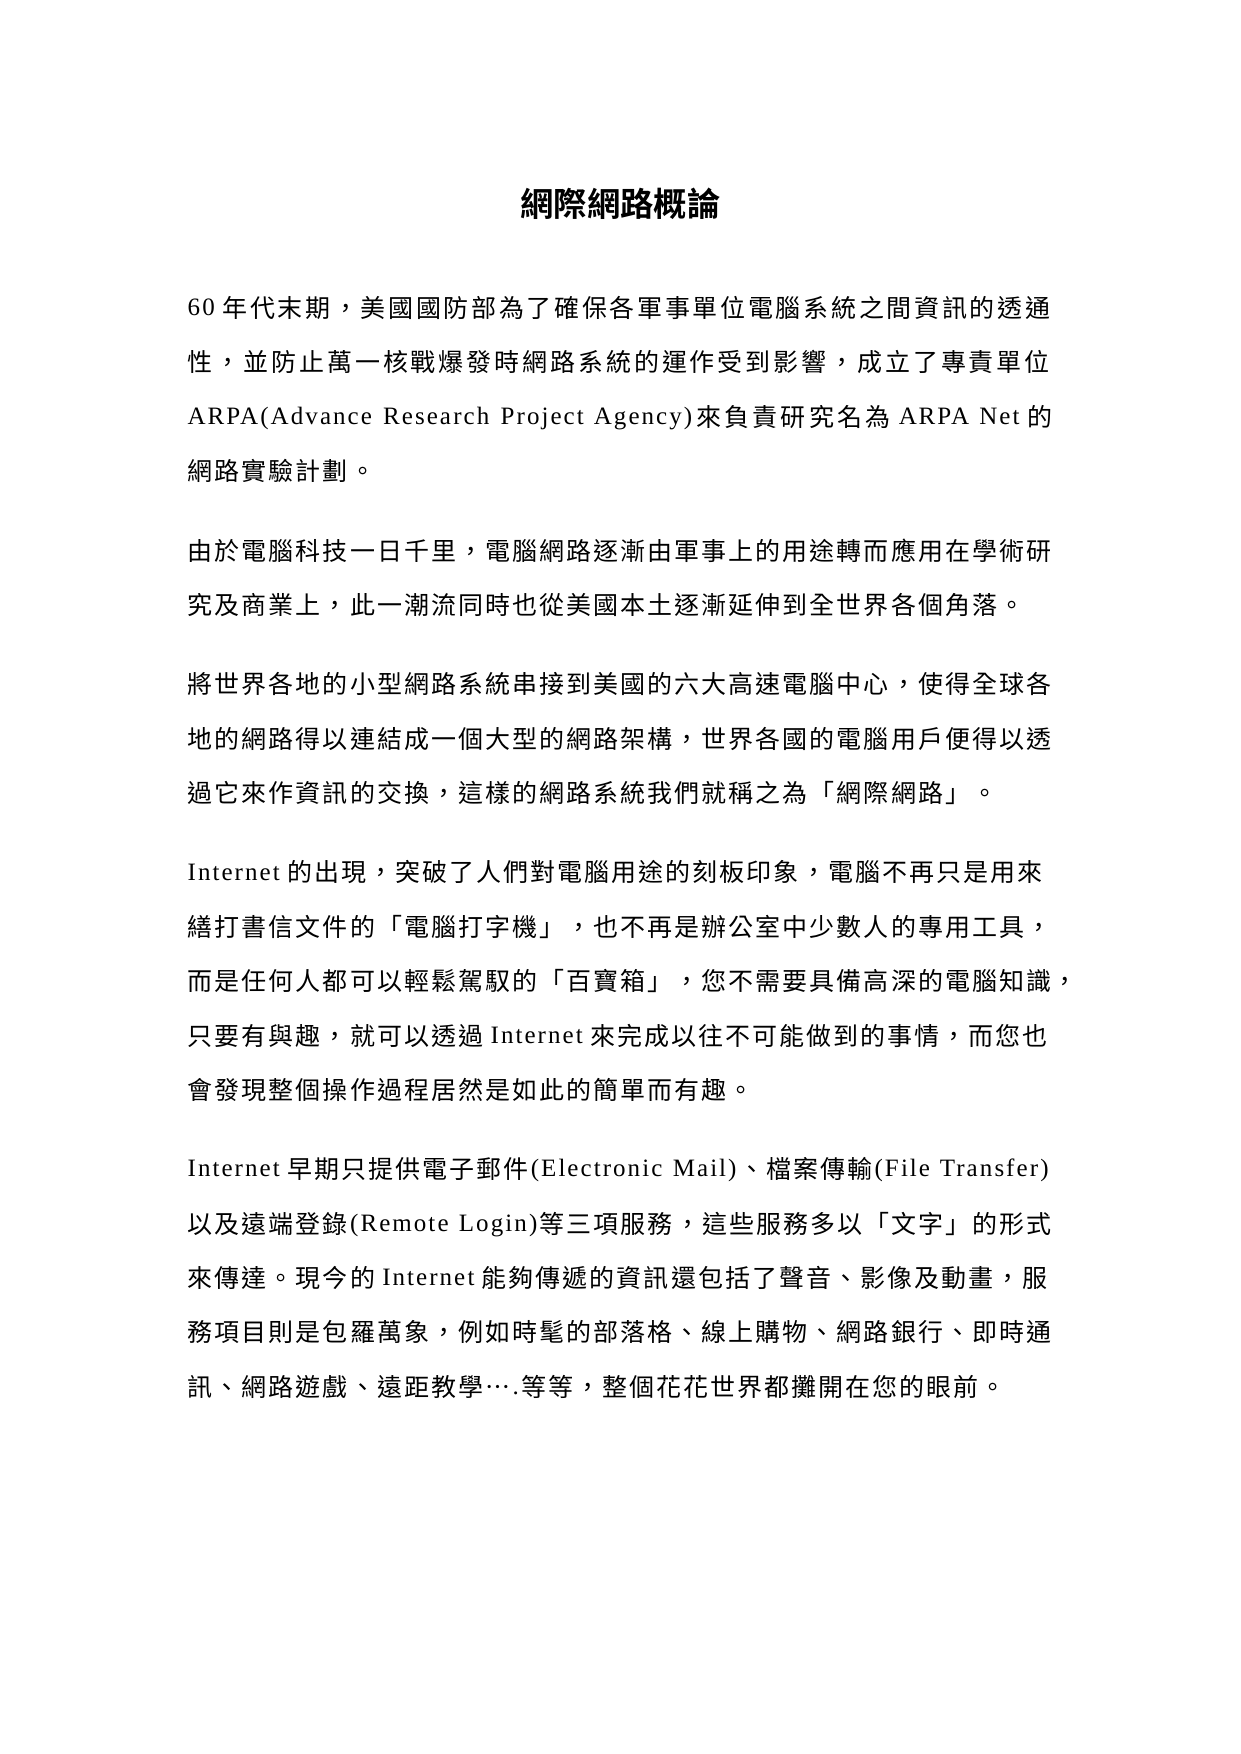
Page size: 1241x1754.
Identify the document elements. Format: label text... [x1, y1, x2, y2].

text Internet的出現，了人們對電腦用途的刻板印象，電腦不再只是用來繕打書信文件的「電腦打字機」，也不再是辦公室中少數人的專用工具，而是任何人都可以輕鬆駕馭的「百寶箱」，您不需要具備高深的電腦知識，只要有與趣，就可以透過Internet來完成以往不可能做到的事情，而您也會發現整個操作過程居然是如此的簡單而有趣。 [187, 853, 1053, 1107]
title 網際網路概論 [187, 164, 1053, 239]
text 由於電腦科技一日千里，電腦網路逐漸由軍事上的用途轉而應用在學術研究及商業上，此一潮流同時也從美國本土逐漸延伸到全各個角落。 [187, 531, 1053, 622]
text 將各地的小型網路系統串接到美國的六大高速電腦中心，使得全球各地的網路得以連結成一個大型的網路架構，各國的電腦用戶便得以透過它來作資訊的交換，這樣的網路系統我們就稱之為「網際網路」。 [187, 665, 1053, 810]
text 60年代末期，美國國防部為了確保各軍事單位電腦系統之間資訊的透通性，並防止萬一核戰爆發時網路系統的運作受到影響，成立了專責單位ARPA(Advance Research Project Agency)來負責研究名為ARPA Net的網路實驗計劃。 [187, 288, 1053, 488]
text Internet早期只提供電子郵件(Electronic Mail)、檔案傳輸(File Transfer)以及遠端登錄(Remote Login)等三項服務，這些服務多以「文字」的形式來傳達。現今的Internet能夠傳遞的資訊還包括了聲音、影像及動畫，服務項目則是包羅萬象，例如時髦的部落格、線上購物、網路銀行、即時通訊、網路遊戲、遠距教學….等等，整個花花都攤開在您的眼前。 [187, 1150, 1053, 1403]
